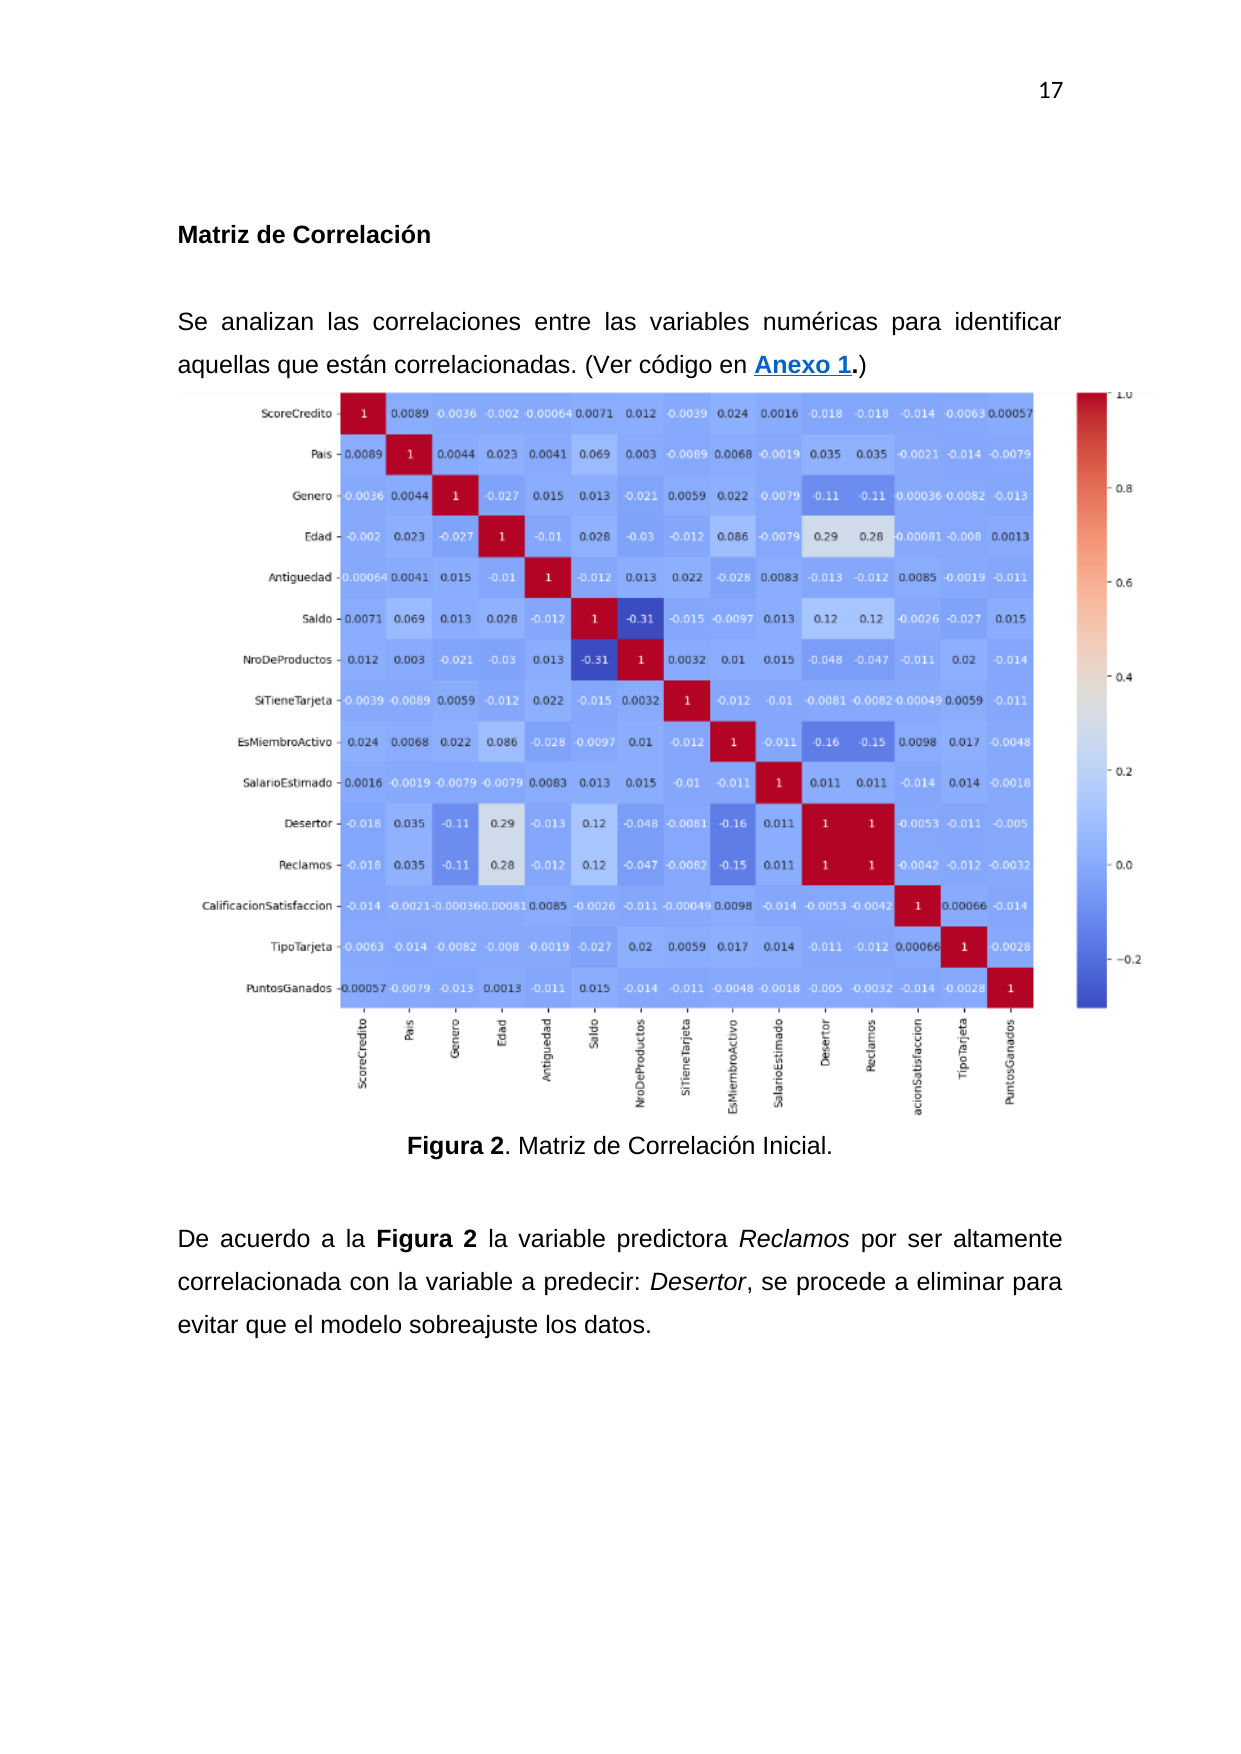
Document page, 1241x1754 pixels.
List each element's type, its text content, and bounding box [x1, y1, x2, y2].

text Se analizan las correlaciones entre las variables numéricas para identificar aquellas que están correlacionadas. (Ver código en Anexo 1.) [177, 307, 1063, 378]
text Figura 2. Matriz de Correlación Inicial. [177, 1131, 1063, 1159]
text Matriz de Correlación [177, 220, 1063, 249]
picture [177, 392, 1156, 1116]
text De acuerdo a la Figura 2 la variable predictora Reclamos por ser altamente correlacionada con la variable a predecir: Desertor, se procede a eliminar para evitar que el modelo sobreajuste los datos. [177, 1223, 1063, 1338]
